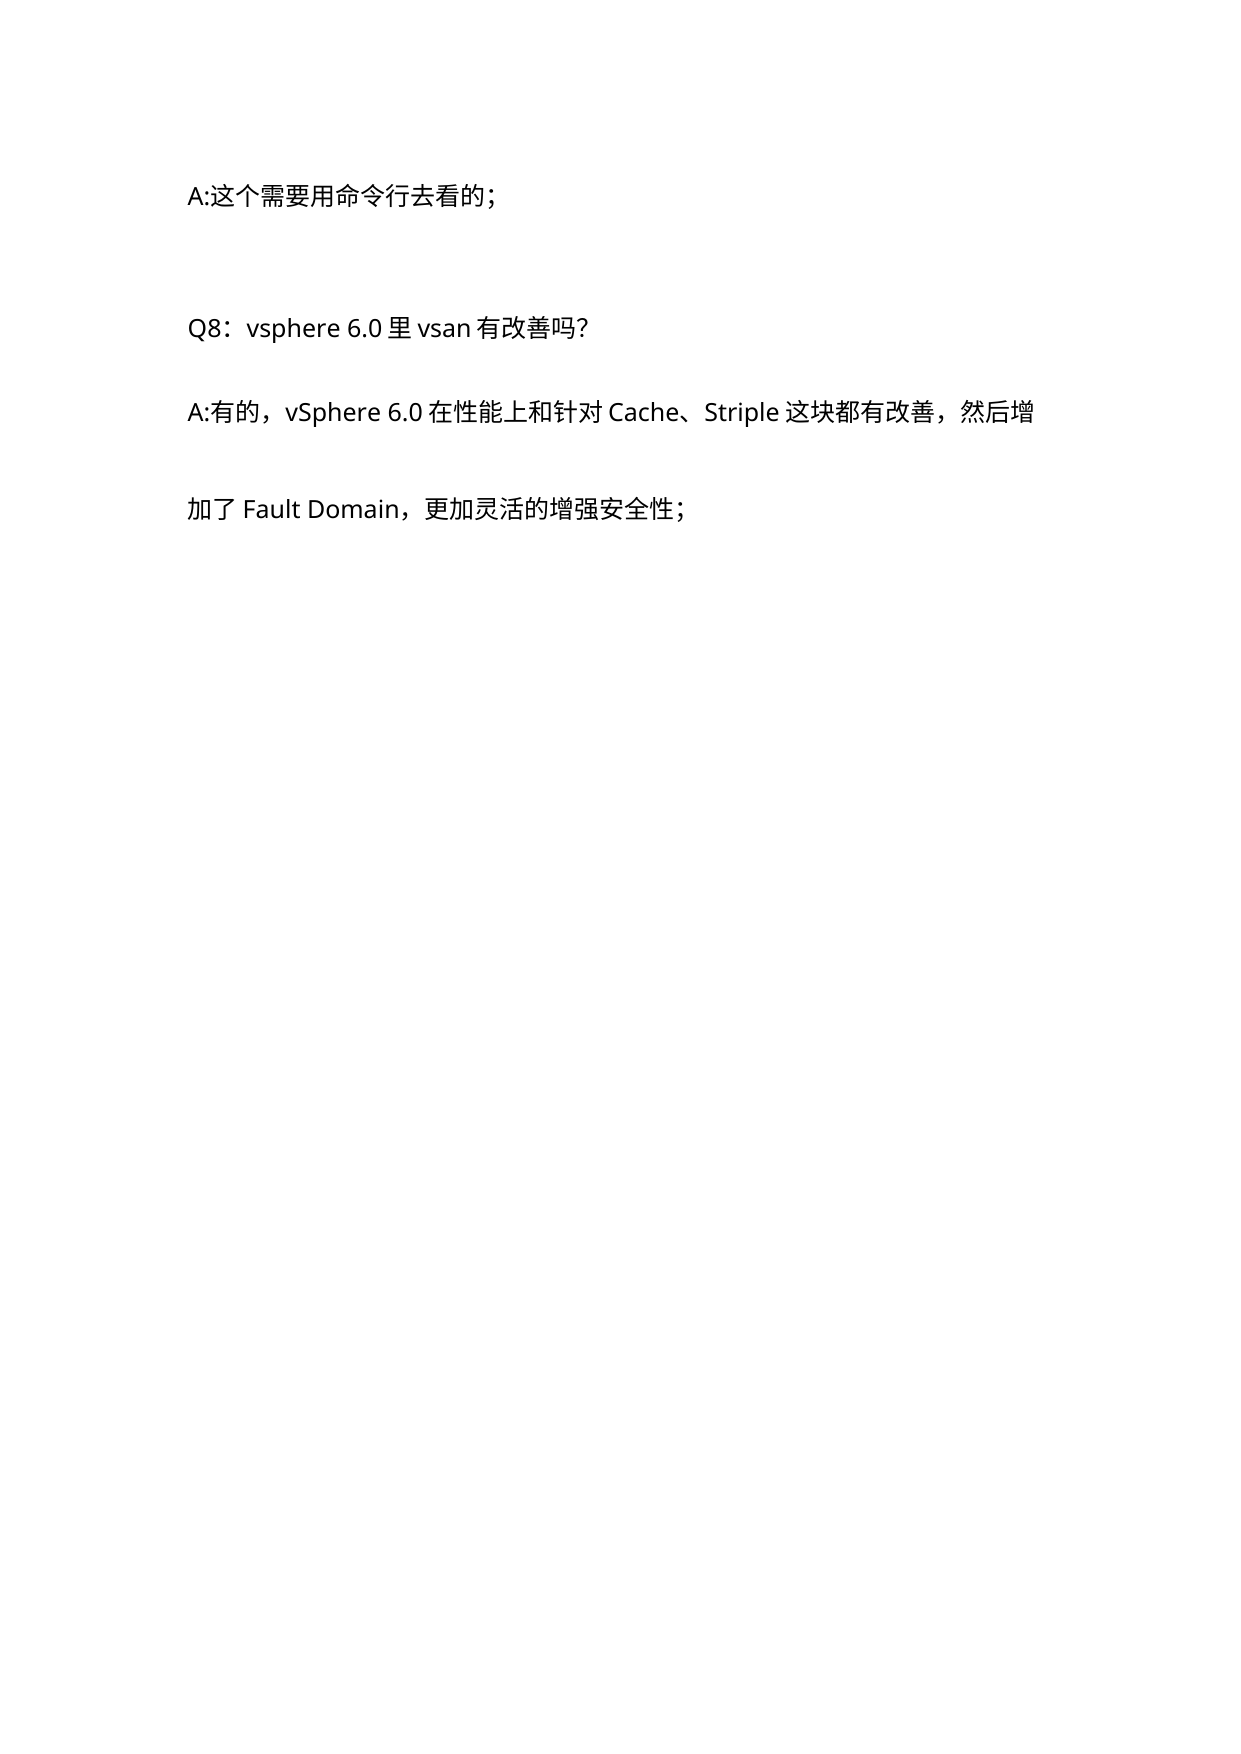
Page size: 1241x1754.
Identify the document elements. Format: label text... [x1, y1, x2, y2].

text A:这个需要用命令行去看的； [187, 162, 1053, 227]
text A:有的，vSphere 6.0在性能上和针对Cache、Striple这块都有改善，然后增加了Fault Domain，更加灵活的增强安全性； [187, 378, 1053, 540]
text Q8：vsphere 6.0里vsan有改善吗？ [187, 294, 1053, 359]
